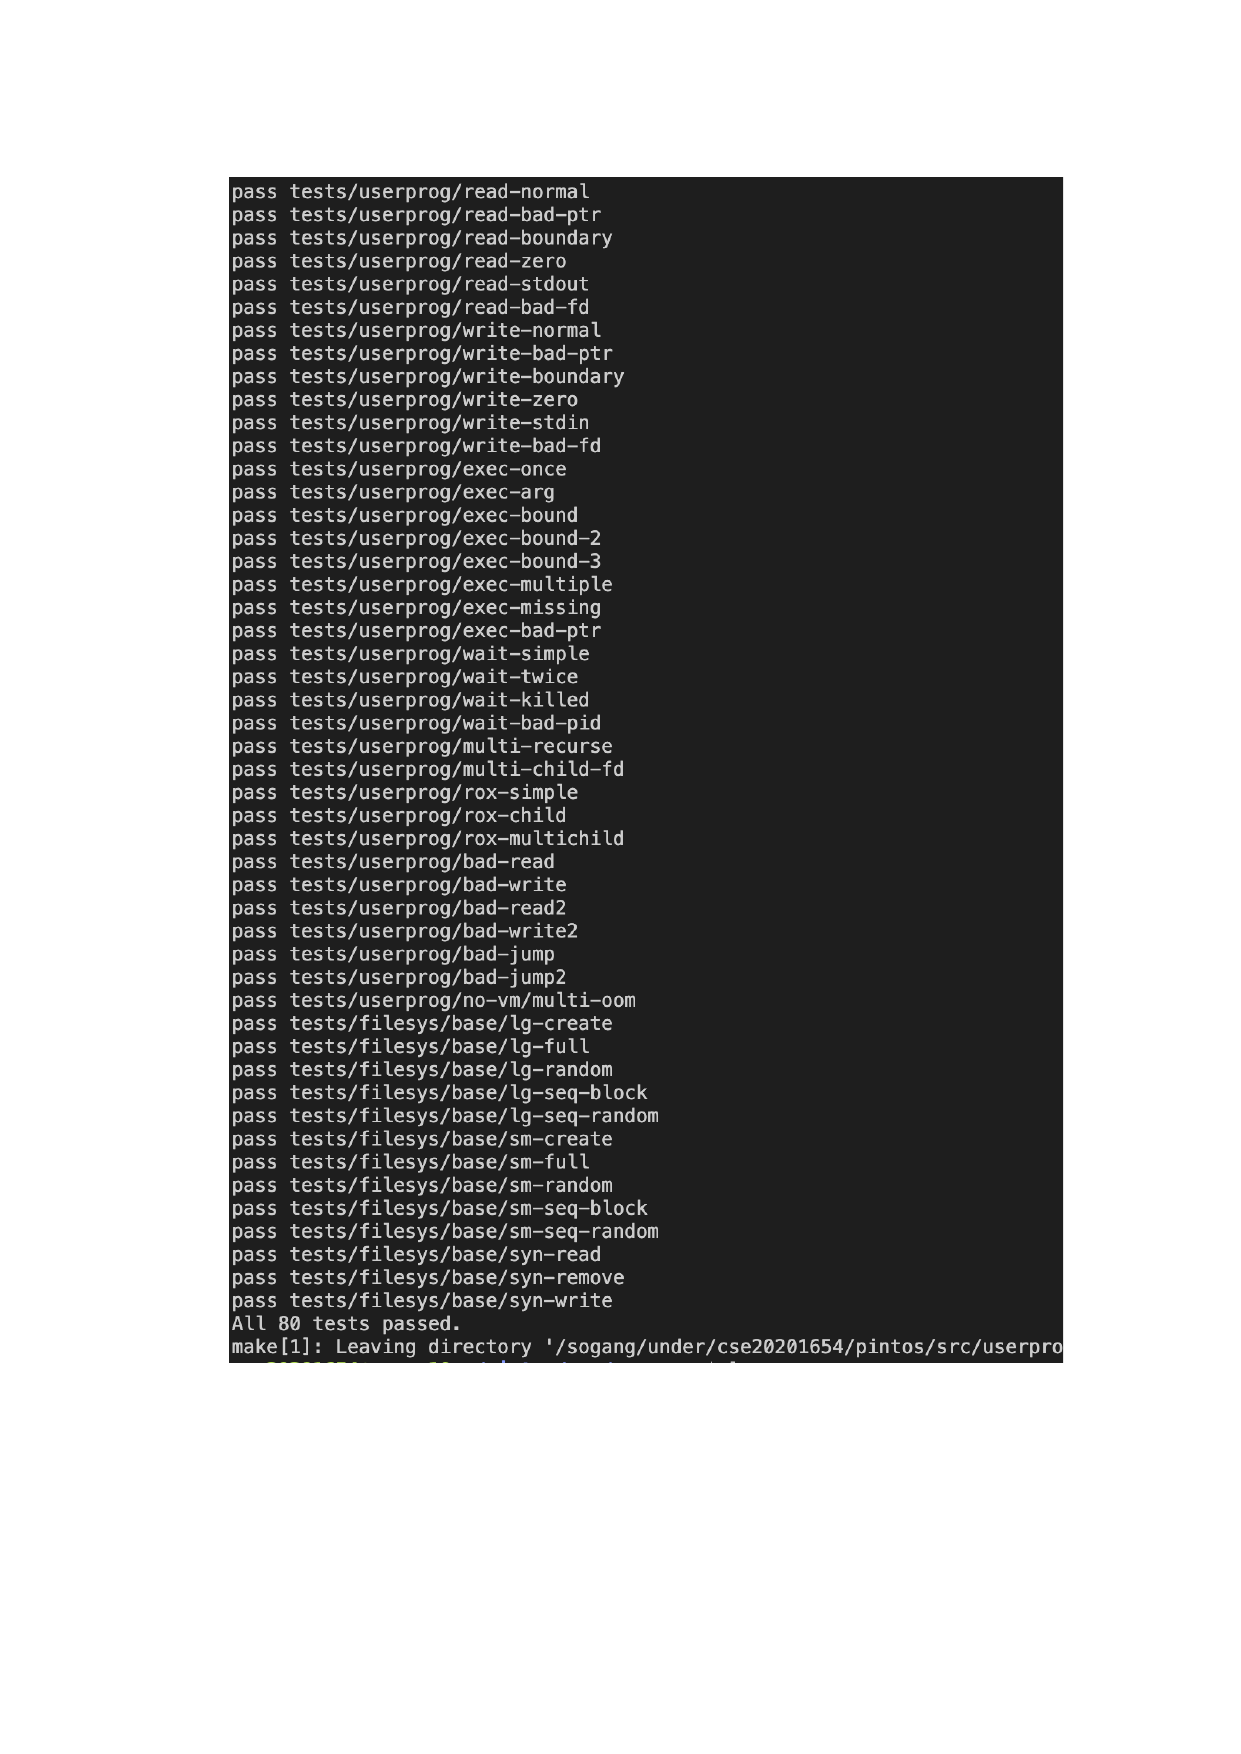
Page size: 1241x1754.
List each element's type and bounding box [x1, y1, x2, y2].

picture [229, 177, 1064, 1363]
